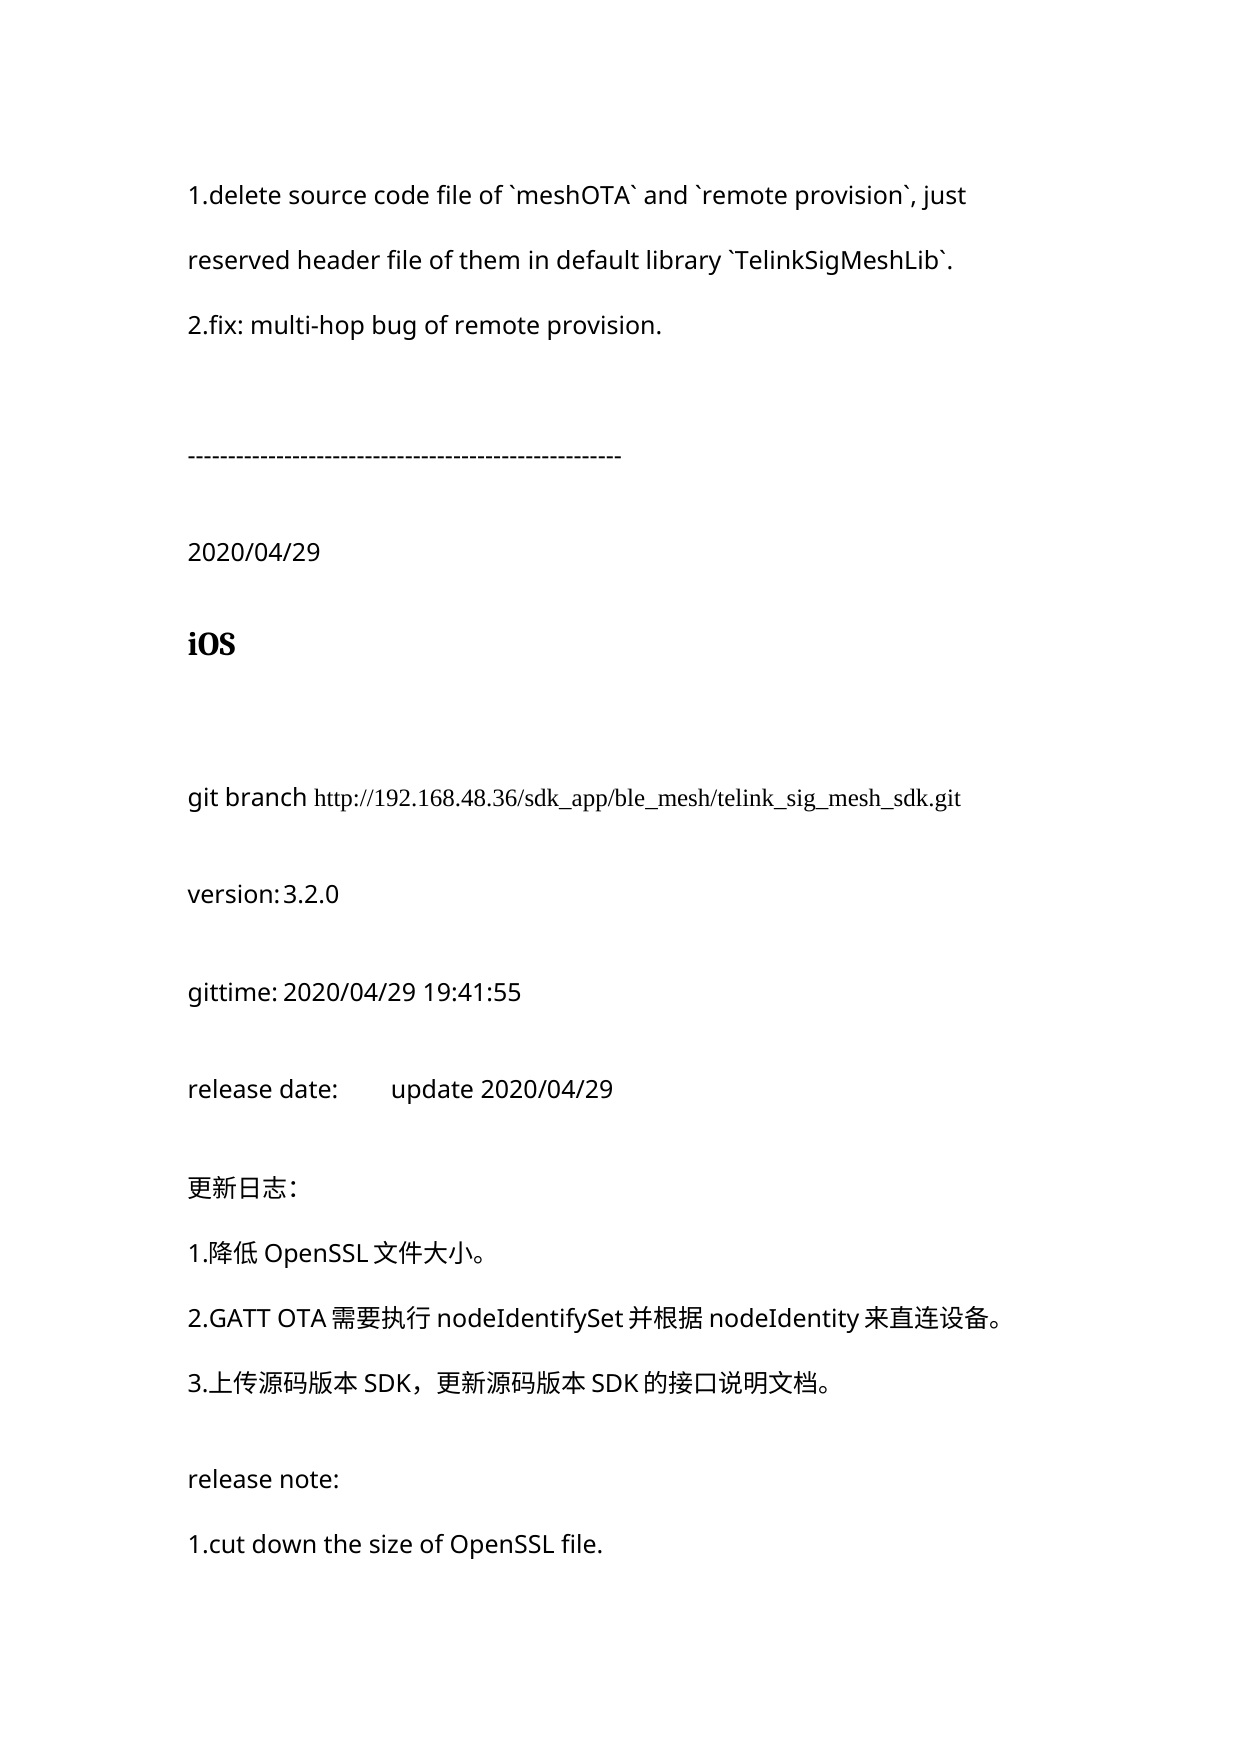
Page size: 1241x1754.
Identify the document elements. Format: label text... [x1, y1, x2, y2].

text 3.上传源码版本SDK，更新源码版本SDK的接口说明文档。 [187, 1349, 1053, 1414]
text 2020/04/29 [187, 519, 1053, 584]
text 1.cut down the size of OpenSSL file. [187, 1512, 1053, 1577]
text 1.降低OpenSSL文件大小。 [187, 1219, 1053, 1284]
text git branch http://192.168.48.36/sdk_app/ble_mesh/telink_sig_mesh_sdk.git [187, 764, 1053, 829]
text ------------------------------------------------------ [187, 422, 1053, 487]
text 2.GATT OTA需要执行nodeIdentifySet并根据nodeIdentity来直连设备。 [187, 1284, 1053, 1349]
subtitle iOS [187, 612, 1053, 677]
text gittime: 2020/04/29 19:41:55 [187, 959, 1053, 1024]
text 更新日志： [187, 1154, 1053, 1219]
text 1.delete source code file of `meshOTA` and `remote provision`, just reserved header file of them in default library `TelinkSigMeshLib`. [187, 162, 1053, 292]
text release note: [187, 1447, 1053, 1512]
text version: 3.2.0 [187, 862, 1053, 927]
text release date: update 2020/04/29 [187, 1057, 1053, 1122]
text 2.fix: multi-hop bug of remote provision. [187, 292, 1053, 357]
